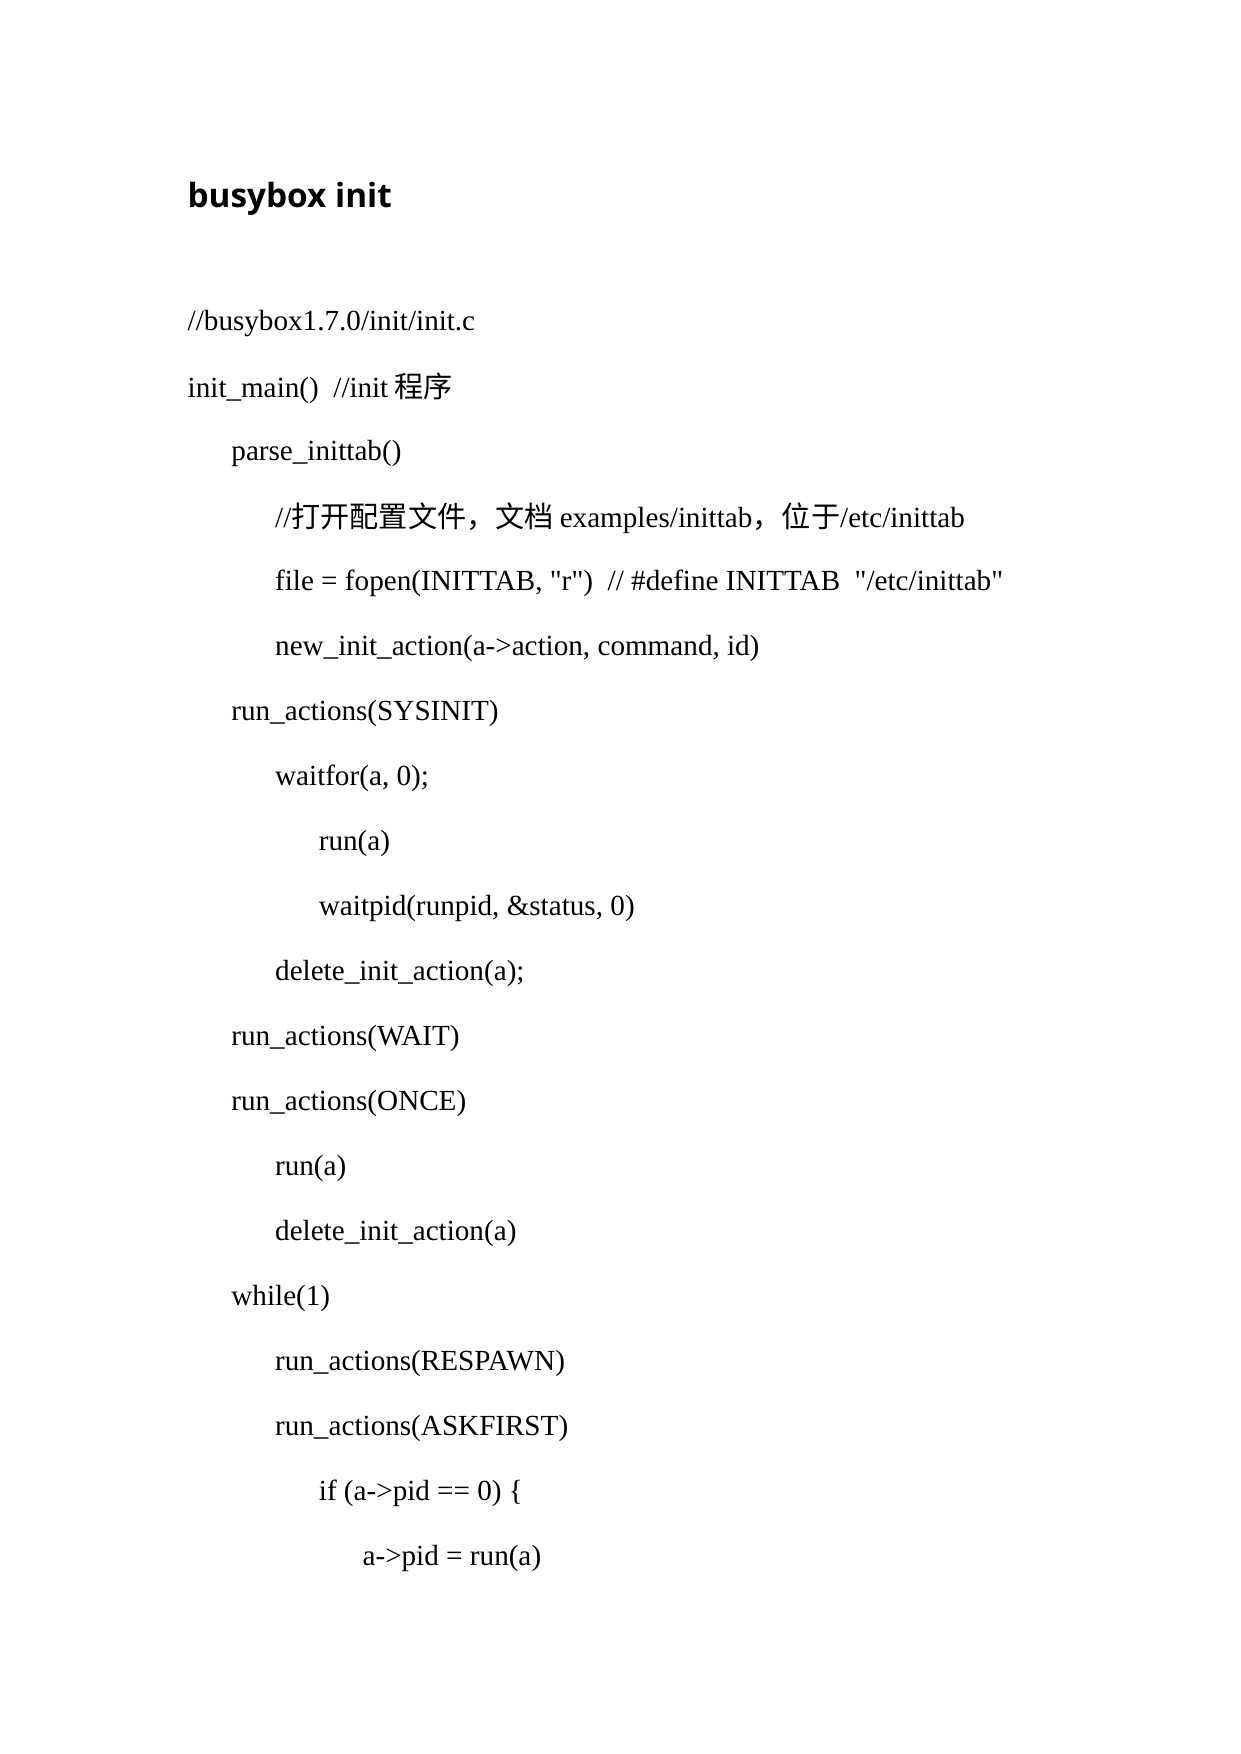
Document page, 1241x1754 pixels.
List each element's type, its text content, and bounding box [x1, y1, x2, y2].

text init_main() //init程序 [187, 352, 1053, 417]
text new_init_action(a->action, command, id) [187, 612, 1053, 677]
text while(1) [187, 1262, 1053, 1327]
text run_actions(RESPAWN) [187, 1327, 1053, 1392]
text waitpid(runpid, &status, 0) [187, 872, 1053, 937]
text parse_inittab() [187, 417, 1053, 482]
text run_actions(ASKFIRST) [187, 1392, 1053, 1457]
text run_actions(WAIT) [187, 1002, 1053, 1067]
text file = fopen(INITTAB, "r") // #define INITTAB "/etc/inittab" [187, 547, 1053, 612]
text run_actions(ONCE) [187, 1067, 1053, 1132]
text delete_init_action(a); [187, 937, 1053, 1002]
subtitle busybox init [187, 162, 1053, 227]
text //busybox1.7.0/init/init.c [187, 287, 1053, 352]
text if (a->pid == 0) { [187, 1457, 1053, 1522]
text //打开配置文件，文档examples/inittab，位于/etc/inittab [187, 482, 1053, 547]
text delete_init_action(a) [187, 1197, 1053, 1262]
text run_actions(SYSINIT) [187, 677, 1053, 742]
text a->pid = run(a) [187, 1522, 1053, 1587]
text run(a) [187, 1132, 1053, 1197]
text waitfor(a, 0); [187, 742, 1053, 807]
text run(a) [187, 807, 1053, 872]
